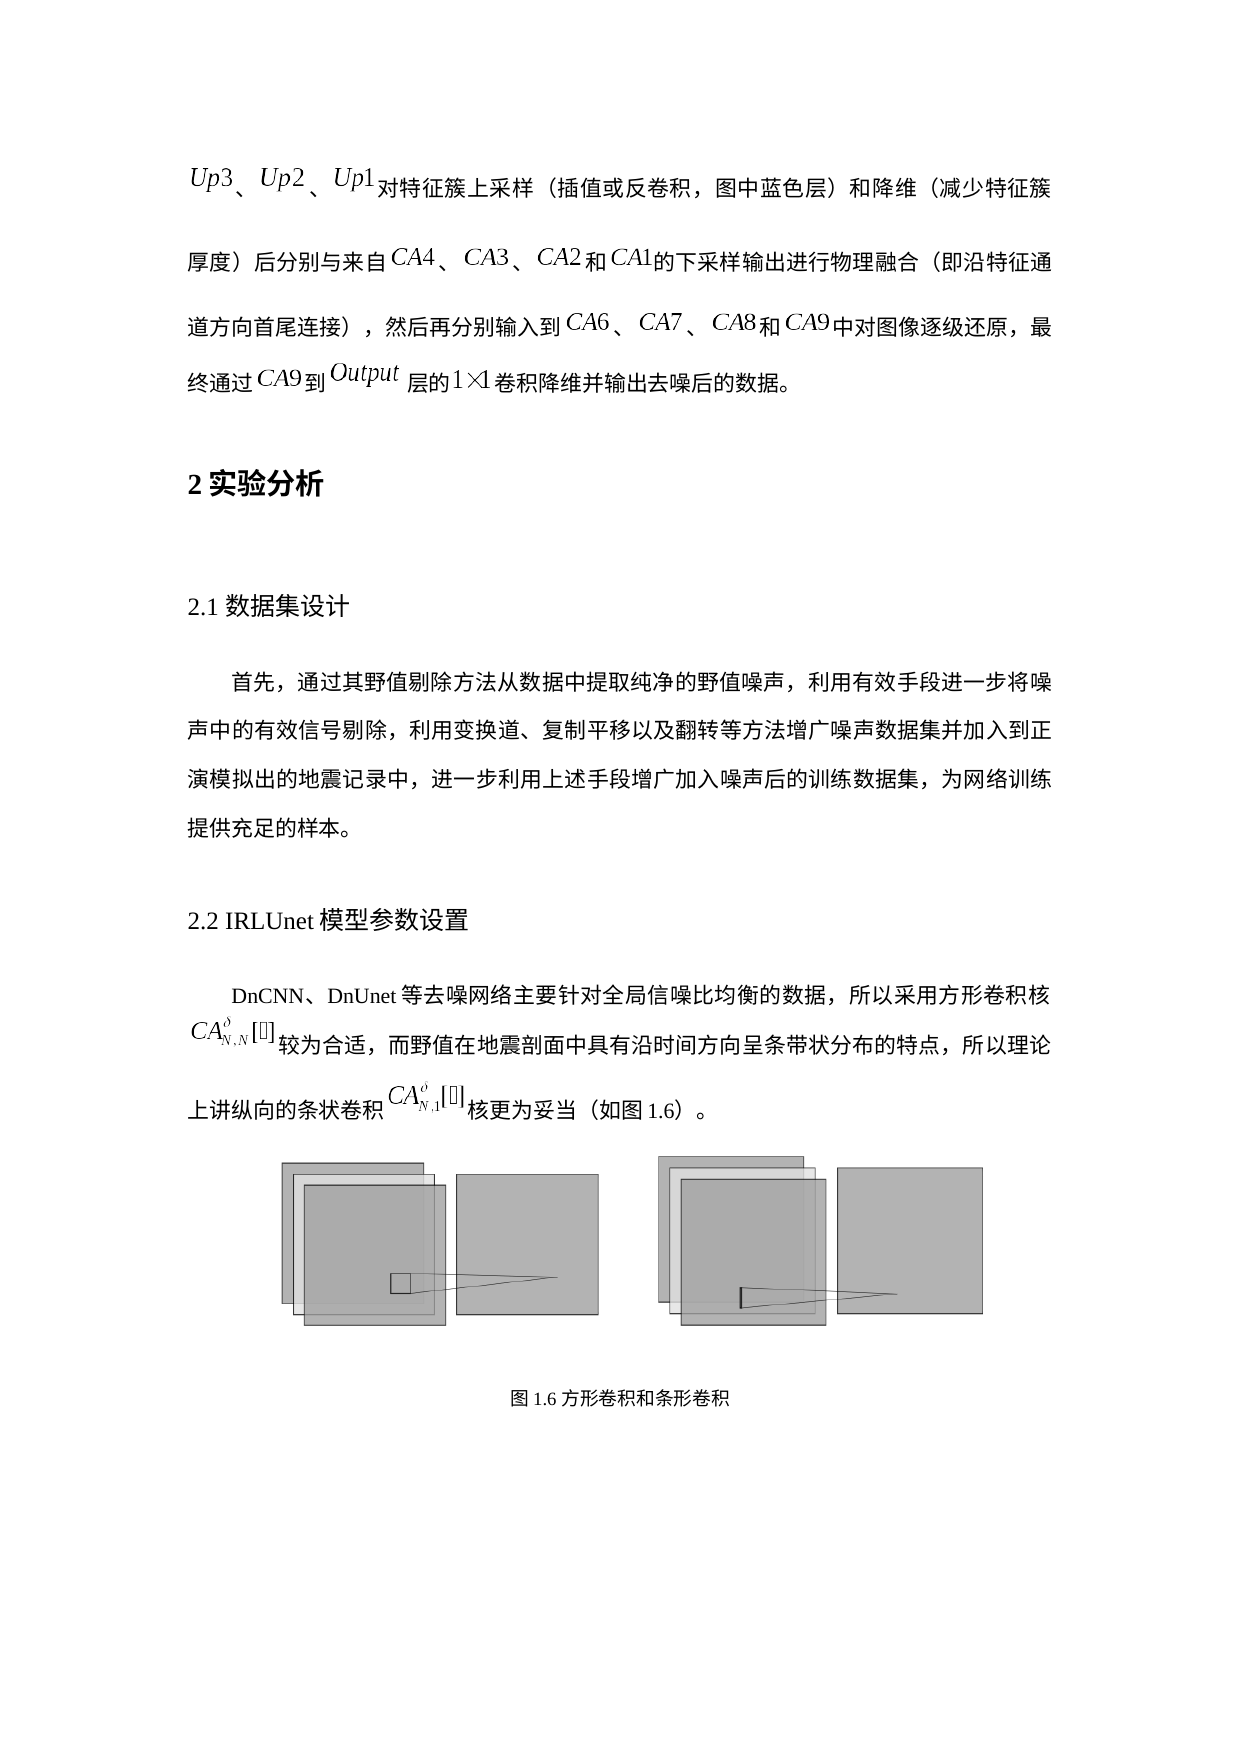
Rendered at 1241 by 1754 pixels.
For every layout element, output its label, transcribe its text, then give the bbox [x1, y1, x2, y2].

subtitle 2.2 IRLUnet模型参数设置 [187, 886, 1053, 951]
text 首先，通过其野值剔除方法从数据中提取纯净的野值噪声，利用有效手段进一步将噪声中的有效信号剔除，利用变换道、复制平移以及翻转等方法增广噪声数据集并加入到正演模拟出的地震记录中，进一步利用上述手段增广加入噪声后的训练数据集，为网络训练提供充足的样本。 [187, 664, 1053, 843]
picture [254, 1140, 1024, 1342]
subtitle 2.1 数据集设计 [187, 572, 1053, 637]
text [187, 162, 1053, 422]
text DnCNN、DnUnet等去噪网络主要针对全局信噪比均衡的数据，所以采用方形卷积核较为合适，而野值在地震剖面中具有沿时间方向呈条带状分布的特点，所以理论上讲纵向的条状卷积核更为妥当（如图1.6）。 [187, 978, 1053, 1140]
subtitle 2实验分析 [187, 449, 1053, 514]
text 图1.6 方形卷积和条形卷积 [187, 1381, 1053, 1414]
